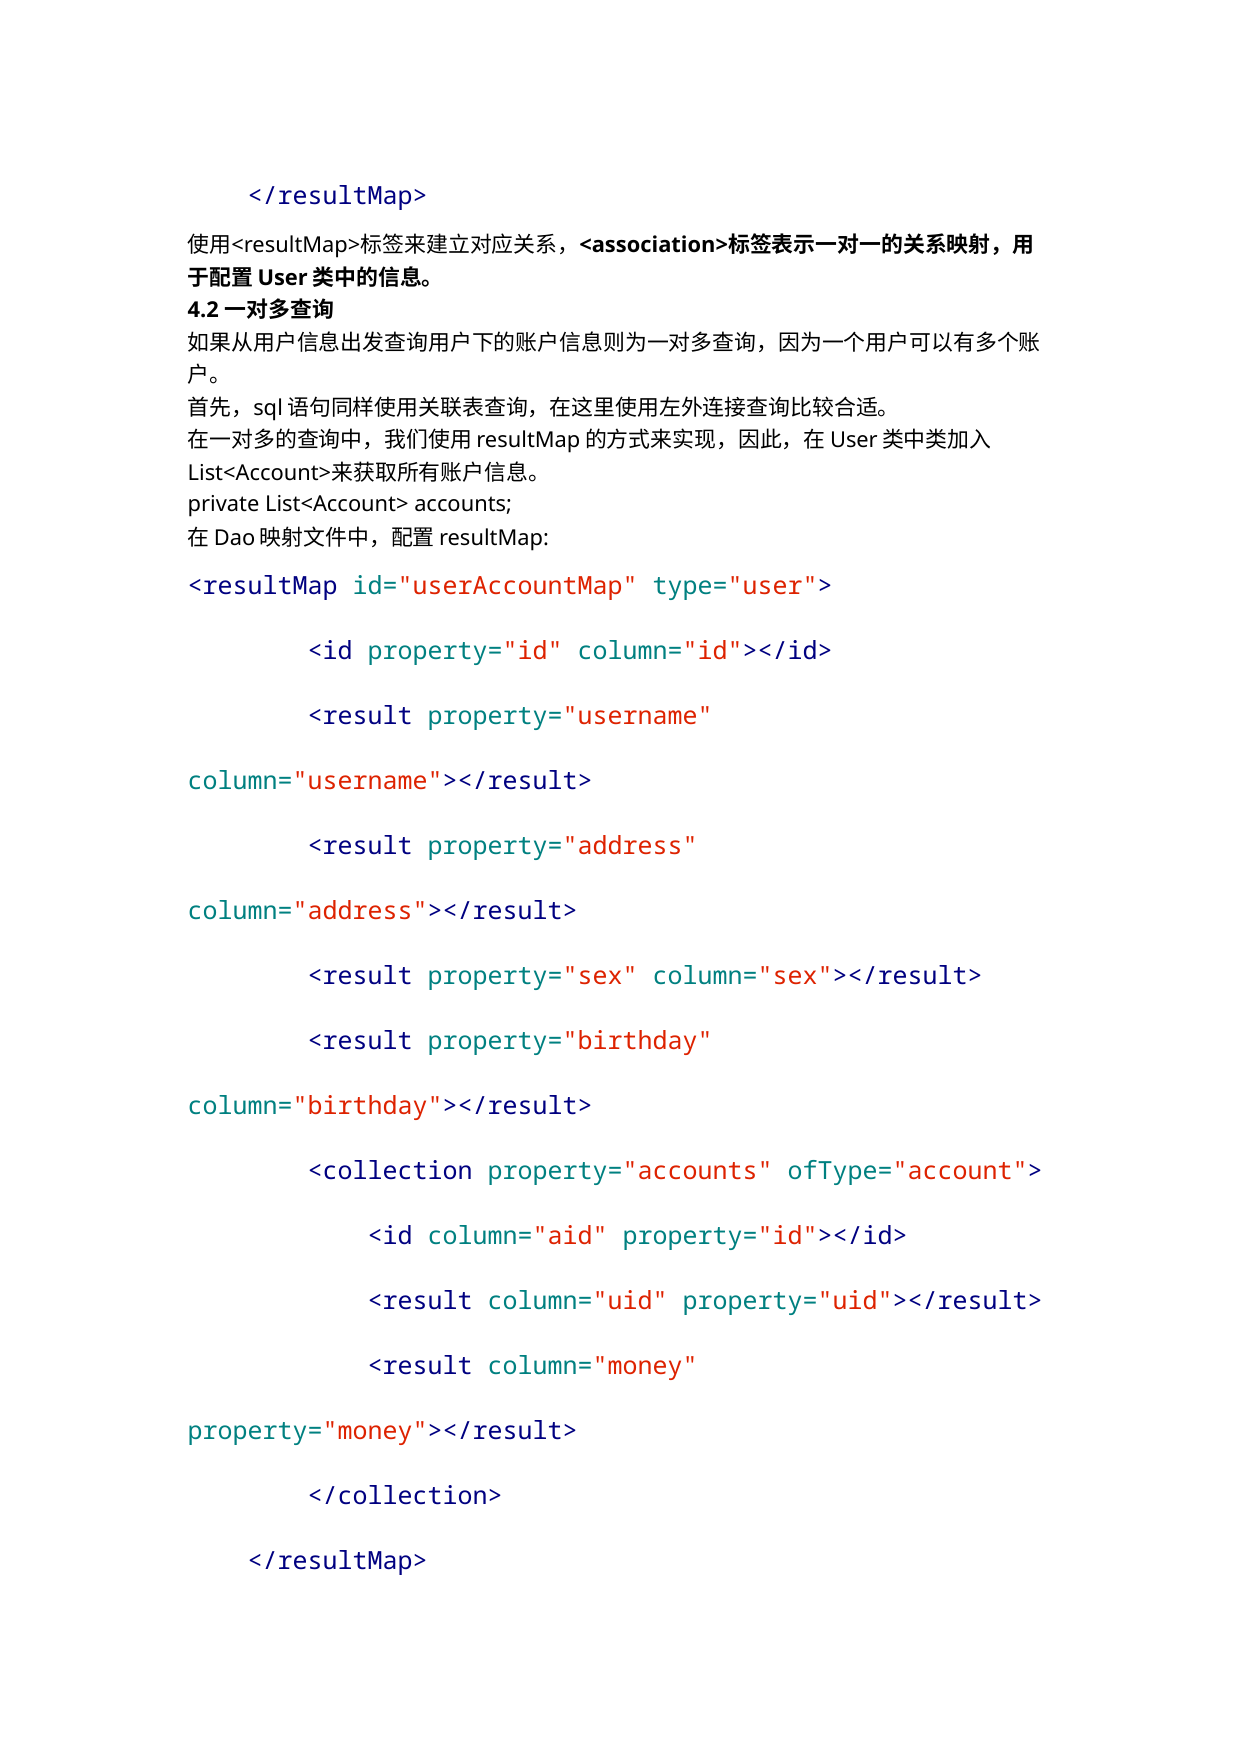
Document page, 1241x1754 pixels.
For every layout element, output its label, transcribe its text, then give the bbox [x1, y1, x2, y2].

text </resultMap> [187, 1527, 1053, 1592]
text 4.2 一对多查询 [187, 292, 1053, 324]
text <result column="uid" property="uid"></result> [187, 1267, 1053, 1332]
text 使用<resultMap>标签来建立对应关系，<association>标签表示一对一的关系映射，用于配置User类中的信息。 [187, 227, 1053, 292]
text <result property="username" column="username"></result> [187, 682, 1053, 812]
text <result property="birthday" column="birthday"></result> [187, 1007, 1053, 1137]
text <id property="id" column="id"></id> [187, 617, 1053, 682]
text private List<Account> accounts; [187, 487, 1053, 519]
text 在一对多的查询中，我们使用resultMap的方式来实现，因此，在User类中类加入 List<Account>来获取所有账户信息。 [187, 422, 1053, 487]
text 如果从用户信息出发查询用户下的账户信息则为一对多查询，因为一个用户可以有多个账户。 [187, 324, 1053, 389]
text <result column="money" property="money"></result> [187, 1332, 1053, 1462]
text <result property="sex" column="sex"></result> [187, 942, 1053, 1007]
text <result property="address" column="address"></result> [187, 812, 1053, 942]
text </collection> [187, 1462, 1053, 1527]
text 在Dao映射文件中，配置resultMap: [187, 519, 1053, 552]
text <collection property="accounts" ofType="account"> [187, 1137, 1053, 1202]
text 首先，sql语句同样使用关联表查询，在这里使用左外连接查询比较合适。 [187, 389, 1053, 422]
text </resultMap> [187, 162, 1053, 227]
text <id column="aid" property="id"></id> [187, 1202, 1053, 1267]
text <resultMap id="userAccountMap" type="user"> [187, 552, 1053, 617]
